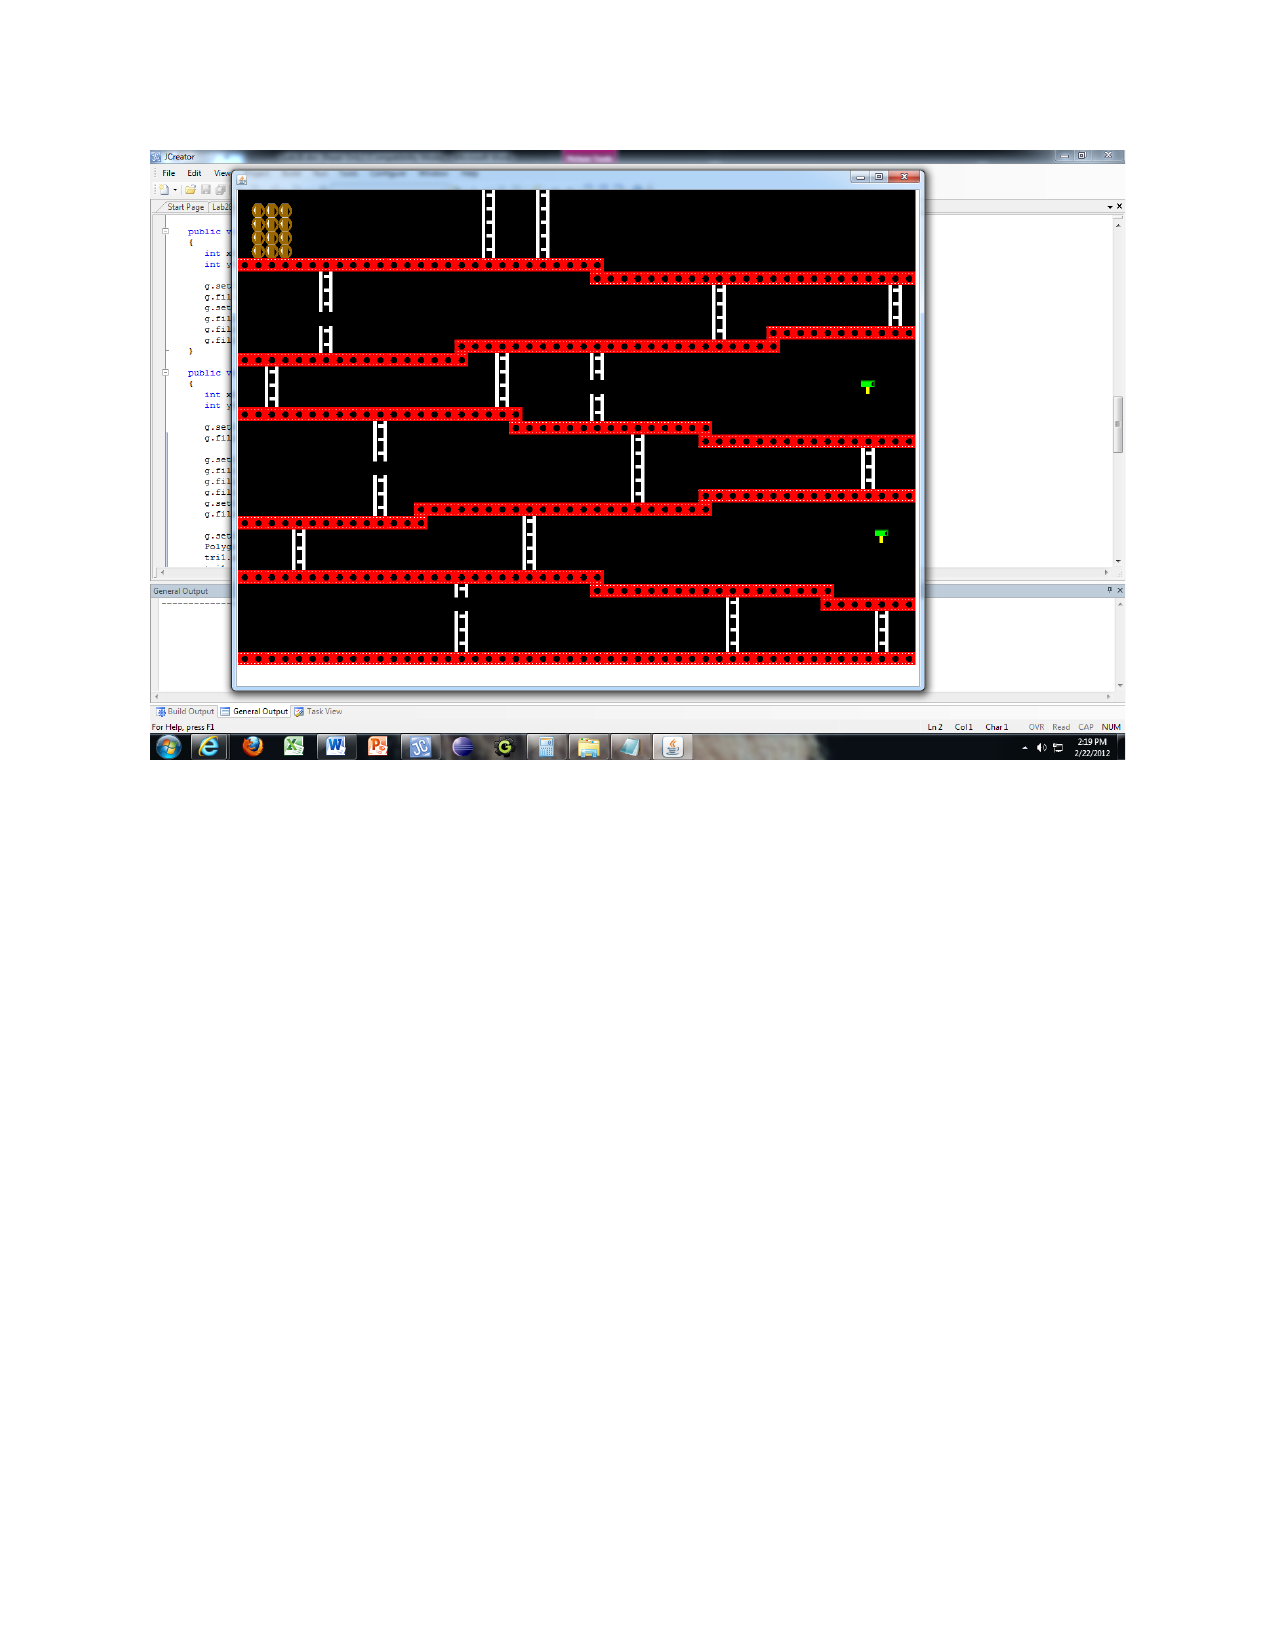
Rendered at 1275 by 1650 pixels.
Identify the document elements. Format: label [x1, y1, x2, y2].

picture [150, 150, 1125, 760]
